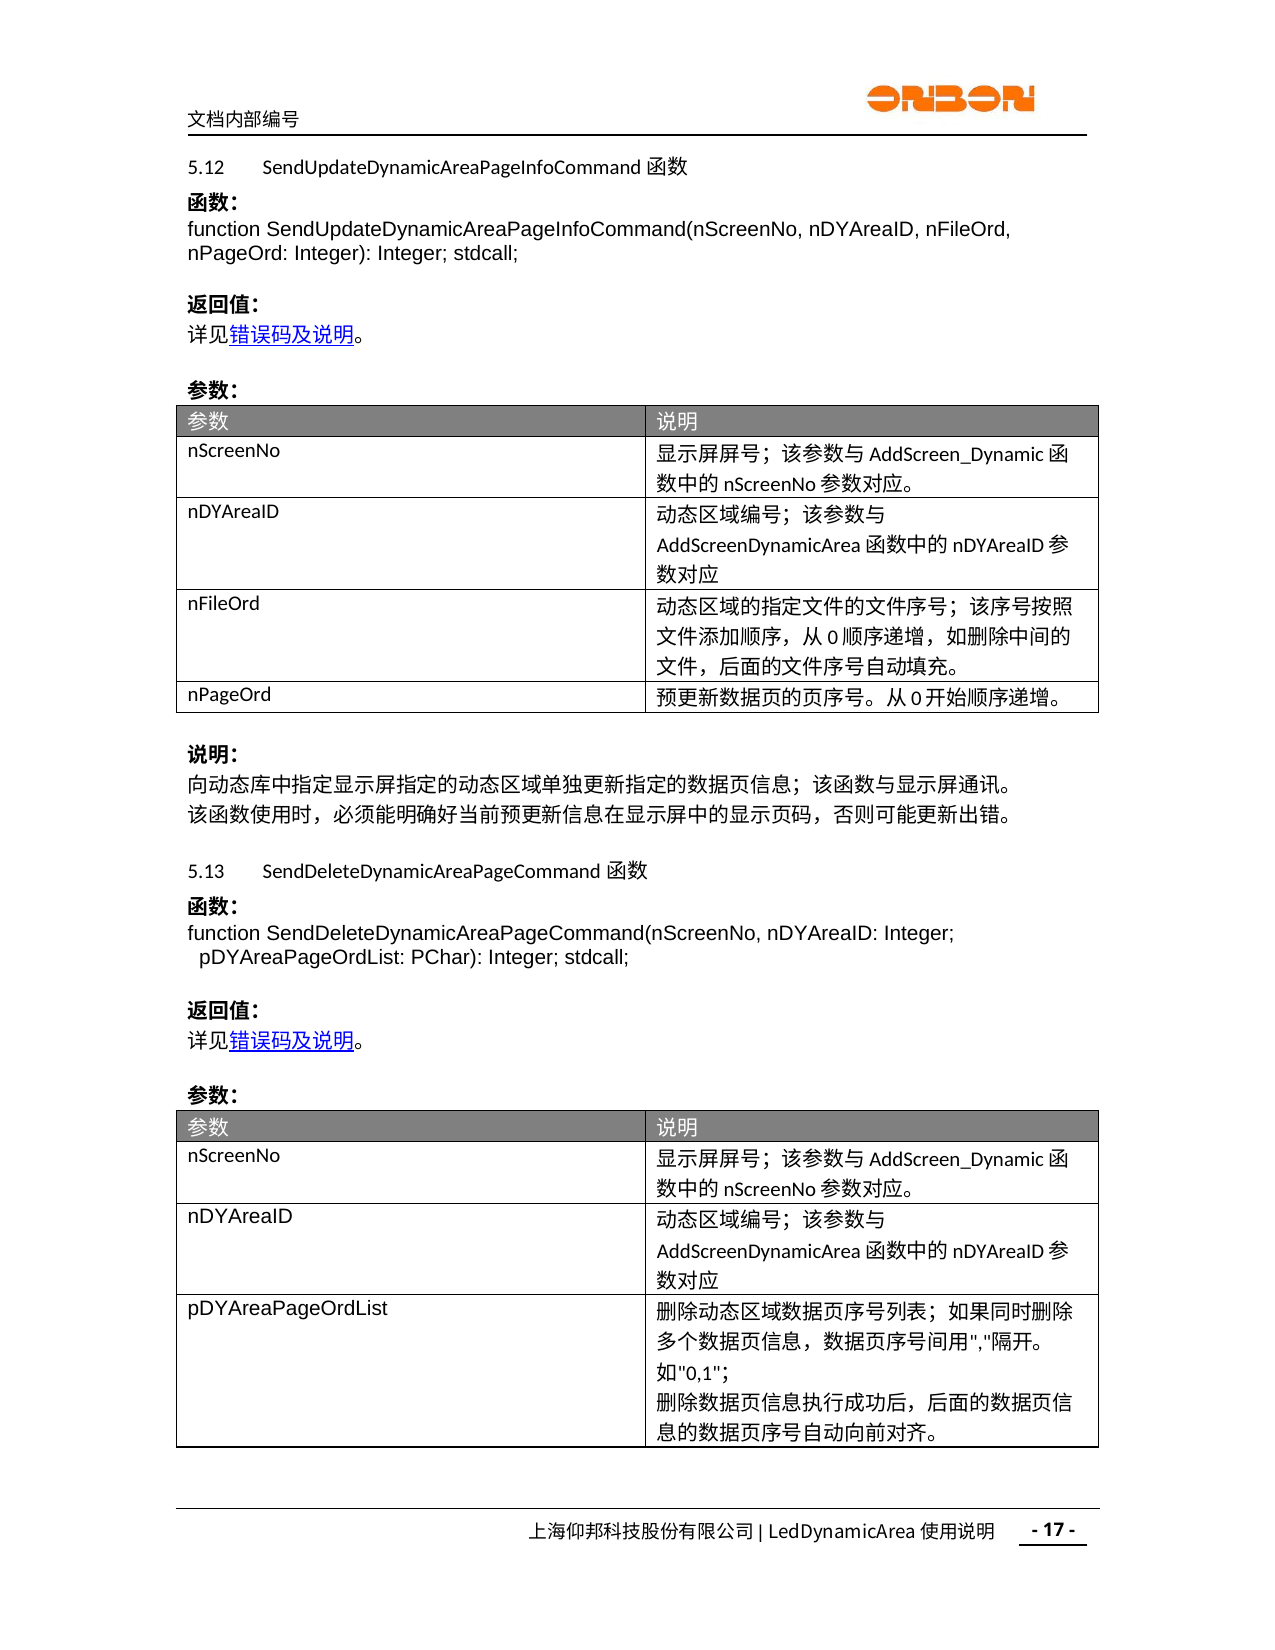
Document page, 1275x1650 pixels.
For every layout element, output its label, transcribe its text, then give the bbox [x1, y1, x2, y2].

text function SendUpdateDynamicAreaPageInfoCommand(nScreenNo, nDYAreaID, nFileOrd, nPageOrd: Integer): Integer; stdcall; [187, 217, 1087, 264]
text 函数： [187, 186, 1087, 217]
text 参数： [187, 1080, 1087, 1110]
text 说明： [187, 738, 1087, 768]
table_cell pDYAreaPageOrdList [177, 1295, 645, 1446]
table_cell nPageOrd [177, 682, 645, 712]
table_header 说明 [646, 406, 1098, 436]
table_cell 显示屏屏号；该参数与AddScreen_Dynamic函数中的nScreenNo参数对应。 [646, 1142, 1098, 1203]
table_cell nDYAreaID [177, 498, 645, 589]
table_cell 动态区域的指定文件的文件序号；该序号按照文件添加顺序，从0顺序递增，如删除中间的文件，后面的文件序号自动填充。 [646, 590, 1098, 681]
table_header 参数 [177, 406, 645, 436]
table_header 说明 [646, 1111, 1098, 1141]
table_cell 删除动态区域数据页序号列表；如果同时删除多个数据页信息，数据页序号间用","隔开。如"0,1"； 删除数据页信息执行成功后，后面的数据页信息的数据页序号自动向前对齐。 [646, 1295, 1098, 1446]
text 详见错误码及说明。 [187, 1024, 1087, 1054]
table_cell nScreenNo [177, 1142, 645, 1203]
text 返回值： [187, 994, 1087, 1024]
table_header 参数 [177, 1111, 645, 1141]
text 函数： [187, 890, 1087, 921]
table_cell 动态区域编号；该参数与AddScreenDynamicArea函数中的nDYAreaID参数对应 [646, 498, 1098, 589]
table_cell 动态区域编号；该参数与AddScreenDynamicArea函数中的nDYAreaID参数对应 [646, 1204, 1098, 1294]
table_cell 显示屏屏号；该参数与AddScreen_Dynamic函数中的nScreenNo参数对应。 [646, 437, 1098, 497]
text 参数： [187, 374, 1087, 404]
text 详见错误码及说明。 [187, 319, 1087, 349]
table_cell 预更新数据页的页序号。从0开始顺序递增。 [646, 682, 1098, 712]
text 向动态库中指定显示屏指定的动态区域单独更新指定的数据页信息；该函数与显示屏通讯。 [187, 768, 1087, 799]
text pDYAreaPageOrdList: PChar): Integer; stdcall; [187, 944, 1087, 968]
text 该函数使用时，必须能明确好当前预更新信息在显示屏中的显示页码，否则可能更新出错。 [187, 799, 1087, 829]
picture [854, 74, 1053, 127]
text 返回值： [187, 288, 1087, 319]
table_cell nFileOrd [177, 590, 645, 681]
text function SendDeleteDynamicAreaPageCommand(nScreenNo, nDYAreaID: Integer; [187, 921, 1087, 944]
subtitle SendUpdateDynamicAreaPageInfoCommand 函数 [187, 150, 1087, 180]
table_cell nScreenNo [177, 437, 645, 497]
table_cell nDYAreaID [177, 1204, 645, 1294]
subtitle SendDeleteDynamicAreaPageCommand 函数 [187, 854, 1087, 884]
